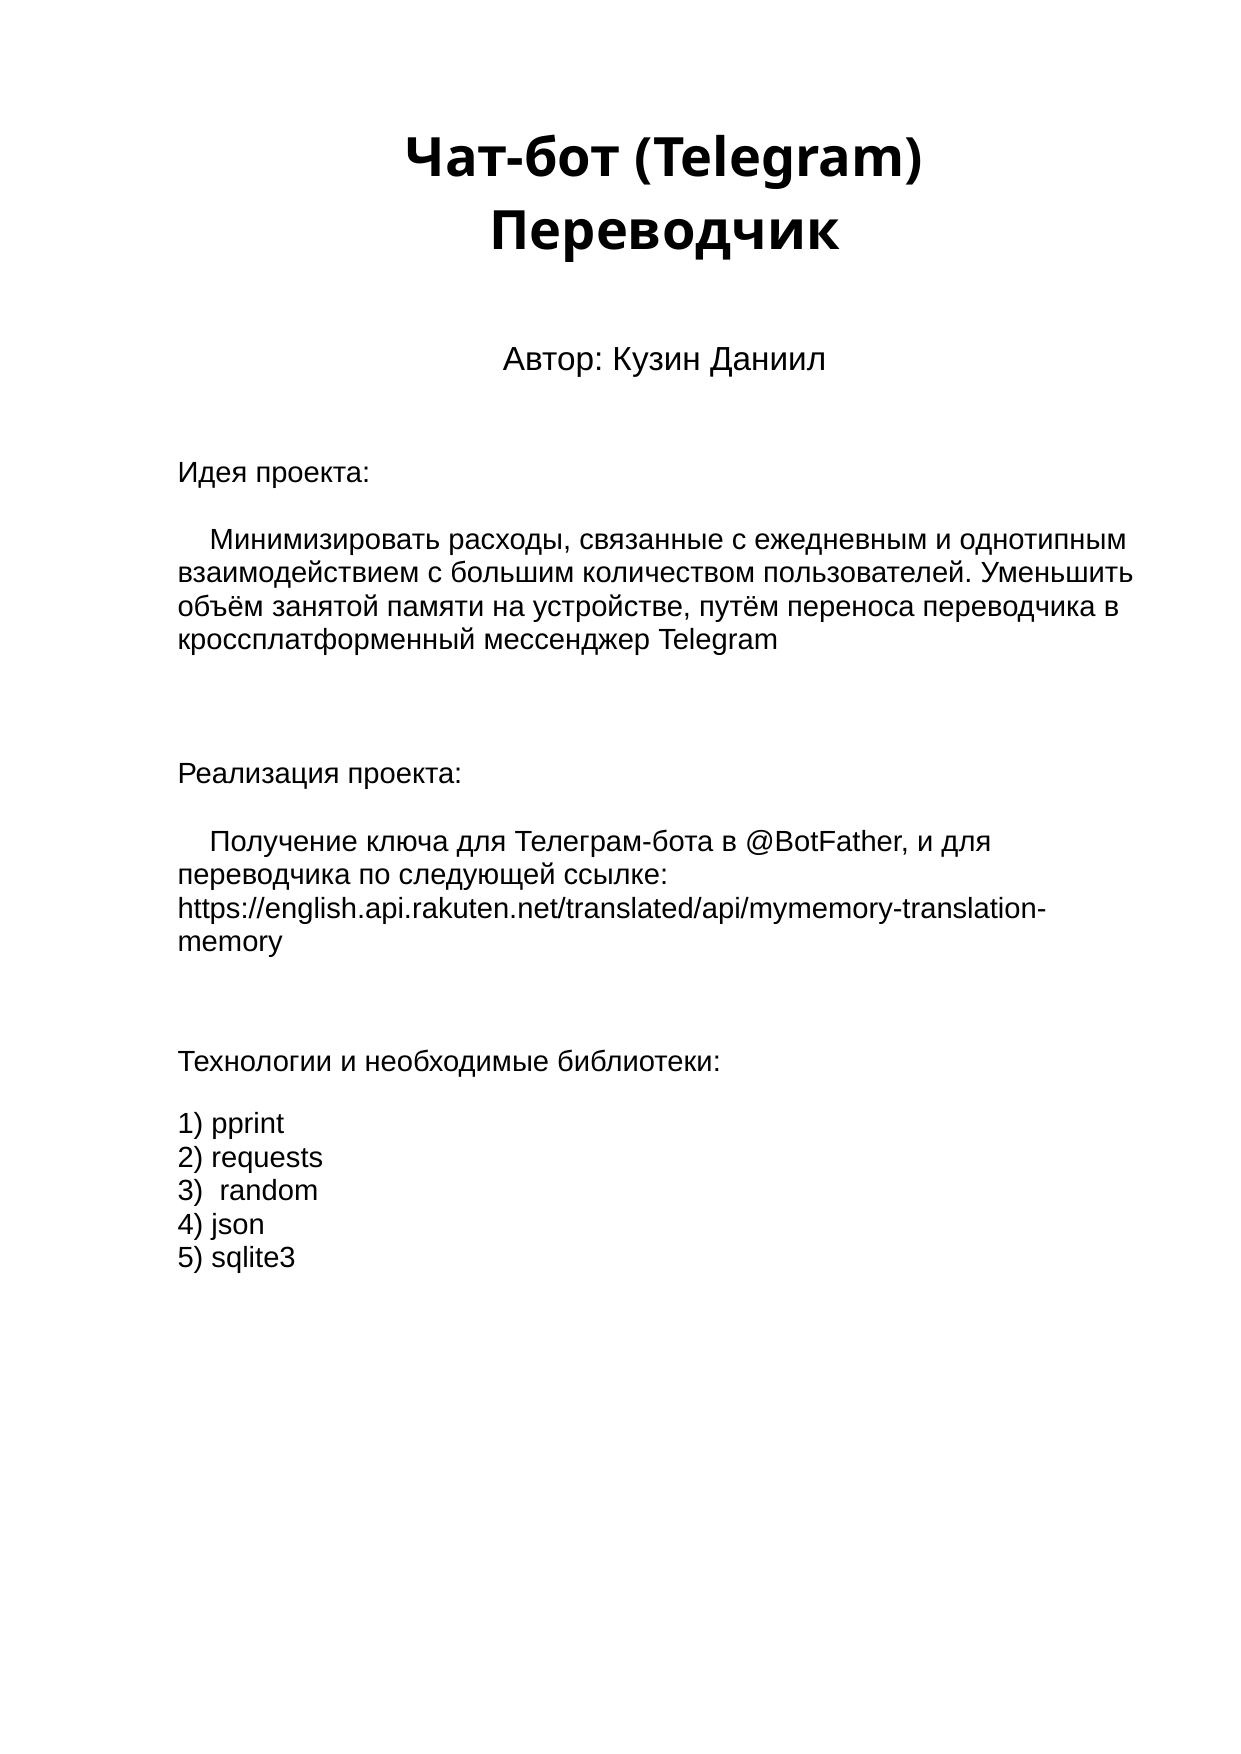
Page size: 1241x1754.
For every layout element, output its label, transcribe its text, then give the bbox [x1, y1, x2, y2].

text 2) requests [177, 1140, 1152, 1173]
text Реализация проекта: [177, 757, 1152, 790]
text 5) sqlite3 [177, 1241, 1152, 1274]
text 3) random [177, 1173, 1152, 1207]
text Чат-бот (Telegram) [177, 118, 1152, 192]
text Автор: Кузин Даниил [177, 339, 1152, 378]
text Получение ключа для Телеграм-бота в @BotFather, и для переводчика по следующей ссылке: https://english.api.rakuten.net/translated/api/mymemory-translation-memory [177, 824, 1152, 958]
text Идея проекта: [177, 455, 1152, 488]
text 1) pprint [177, 1106, 1152, 1140]
text Минимизировать расходы, связанные с ежедневным и однотипным взаимодействием с большим количеством пользователей. Уменьшить объём занятой памяти на устройстве, путём переноса переводчика в кроссплатформенный мессенджер Telegram [177, 522, 1152, 656]
text Переводчик [177, 192, 1152, 266]
text Технологии и необходимые библиотеки: [177, 1044, 1152, 1078]
text 4) json [177, 1207, 1152, 1241]
